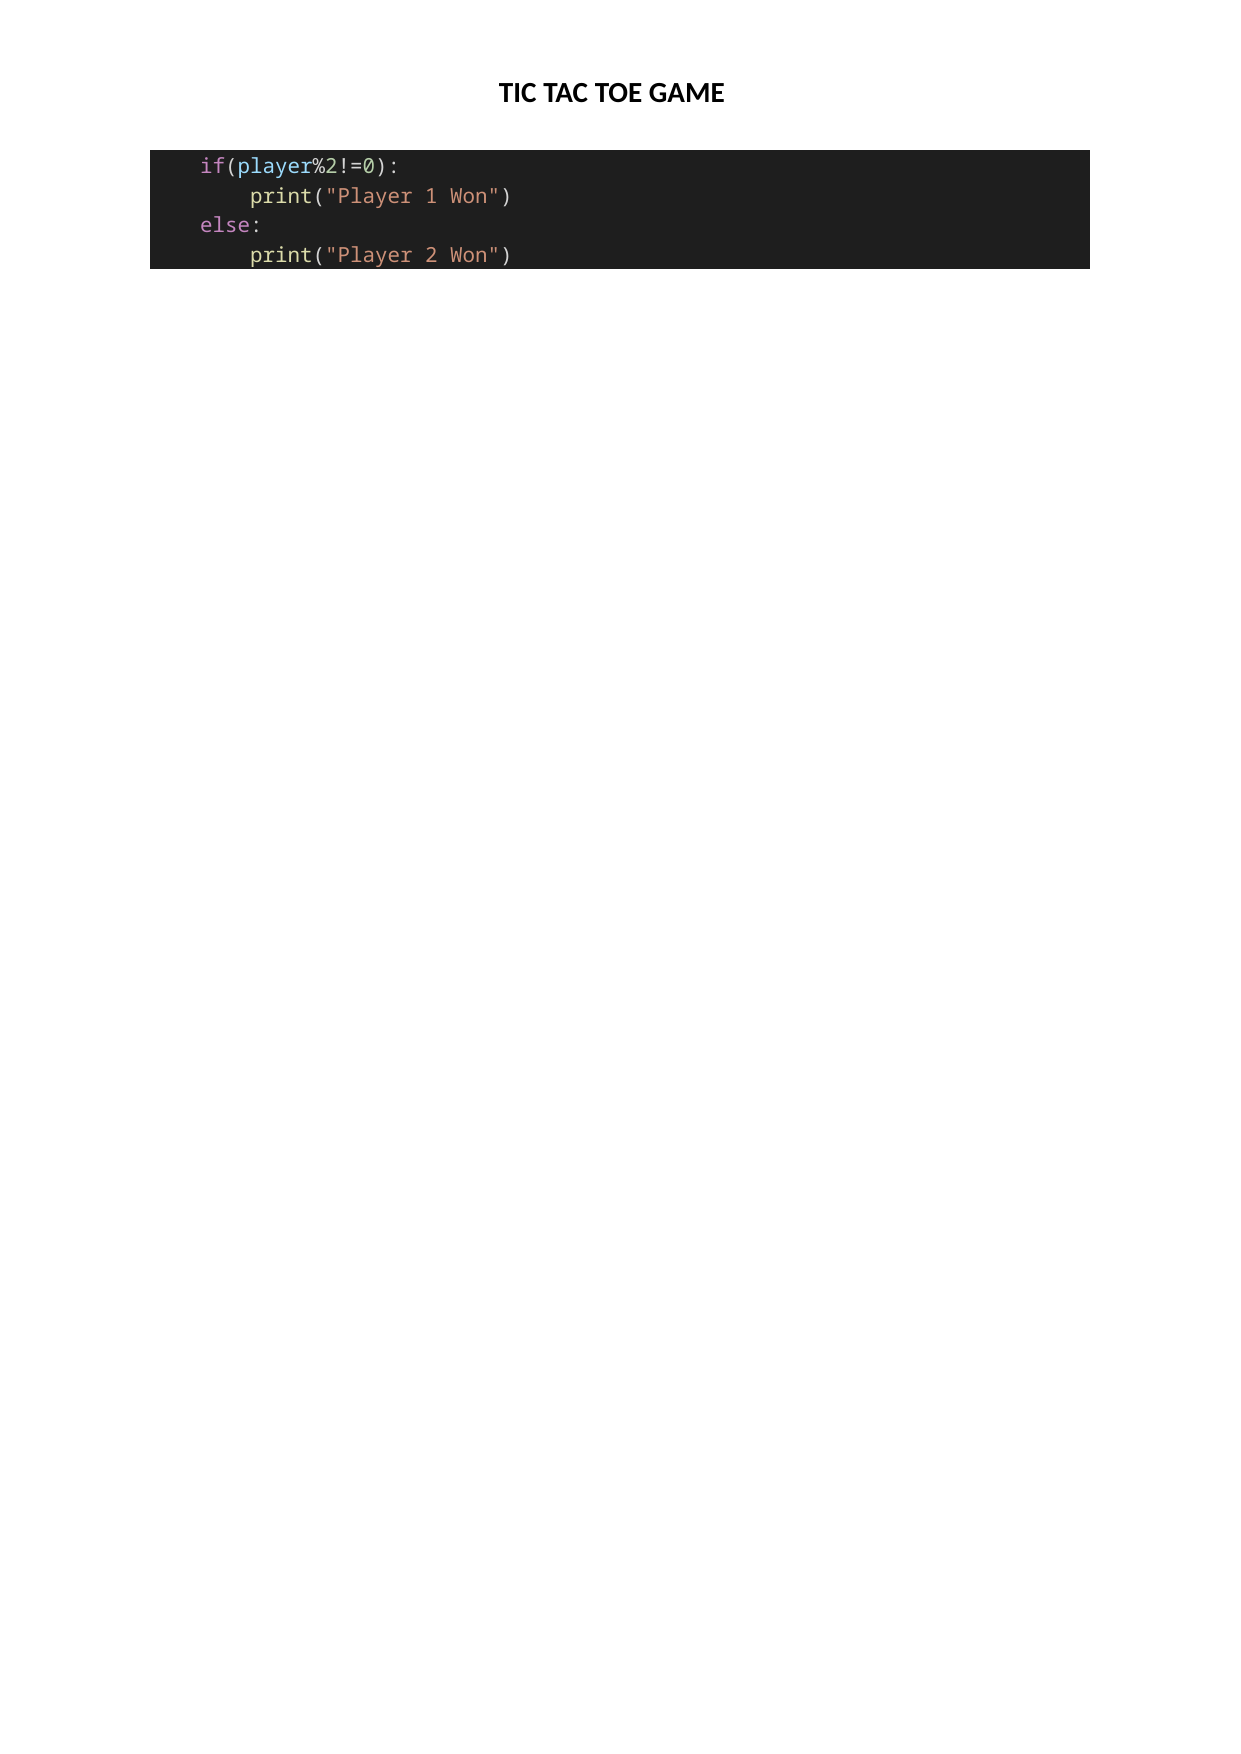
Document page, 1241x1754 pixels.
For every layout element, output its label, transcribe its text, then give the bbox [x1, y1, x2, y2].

text print("Player 2 Won") [150, 239, 1090, 269]
text else: [150, 209, 1090, 239]
text if(player%2!=0): [150, 150, 1090, 180]
text print("Player 1 Won") [150, 180, 1090, 209]
